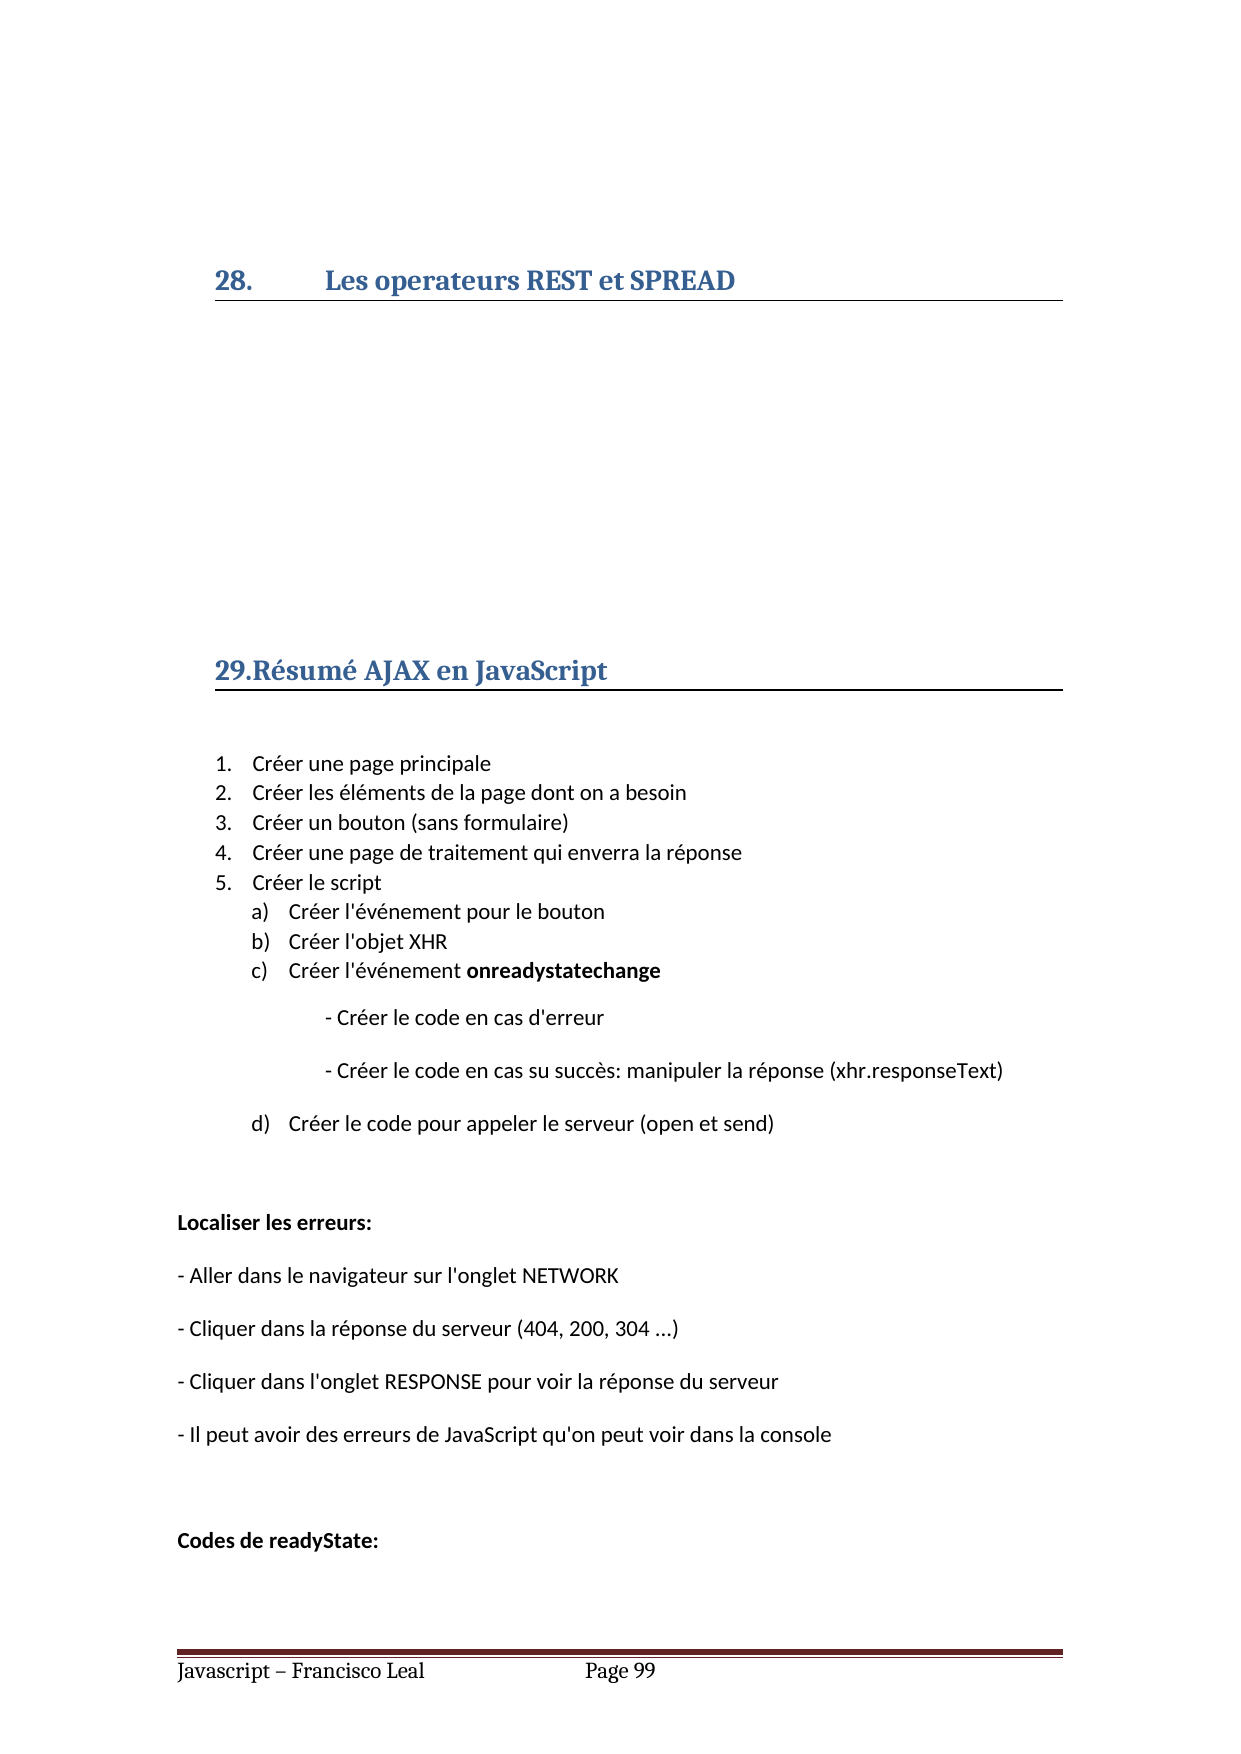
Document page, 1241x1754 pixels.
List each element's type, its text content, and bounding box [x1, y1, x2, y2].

text - Aller dans le navigateur sur l'onglet NETWORK [177, 1261, 1063, 1289]
list Créer les éléments de la page dont on a besoin [215, 778, 1063, 807]
subtitle Résumé AJAX en JavaScript [215, 654, 1063, 689]
subtitle Les operateurs REST et SPREAD [215, 264, 1063, 300]
list Créer le script [215, 868, 1063, 896]
text - Cliquer dans l'onglet RESPONSE pour voir la réponse du serveur [177, 1367, 1063, 1396]
text - Il peut avoir des erreurs de JavaScript qu'on peut voir dans la console [177, 1421, 1063, 1448]
list Créer l'objet XHR [251, 927, 1063, 955]
text Localiser les erreurs: [177, 1208, 1063, 1236]
list Créer une page de traitement qui enverra la réponse [215, 838, 1063, 866]
list Créer l'événement pour le bouton [251, 897, 1063, 925]
text - Créer le code en cas d'erreur [177, 1003, 1063, 1031]
list Créer une page principale [215, 749, 1063, 777]
list Créer l'événement onreadystatechange [251, 957, 1063, 985]
list Créer un bouton (sans formulaire) [215, 808, 1063, 836]
text Codes de readyState: [177, 1527, 1063, 1554]
list Créer le code pour appeler le serveur (open et send) [251, 1109, 1063, 1137]
text - Créer le code en cas su succès: manipuler la réponse (xhr.responseText) [177, 1056, 1063, 1084]
text - Cliquer dans la réponse du serveur (404, 200, 304 ...) [177, 1314, 1063, 1342]
